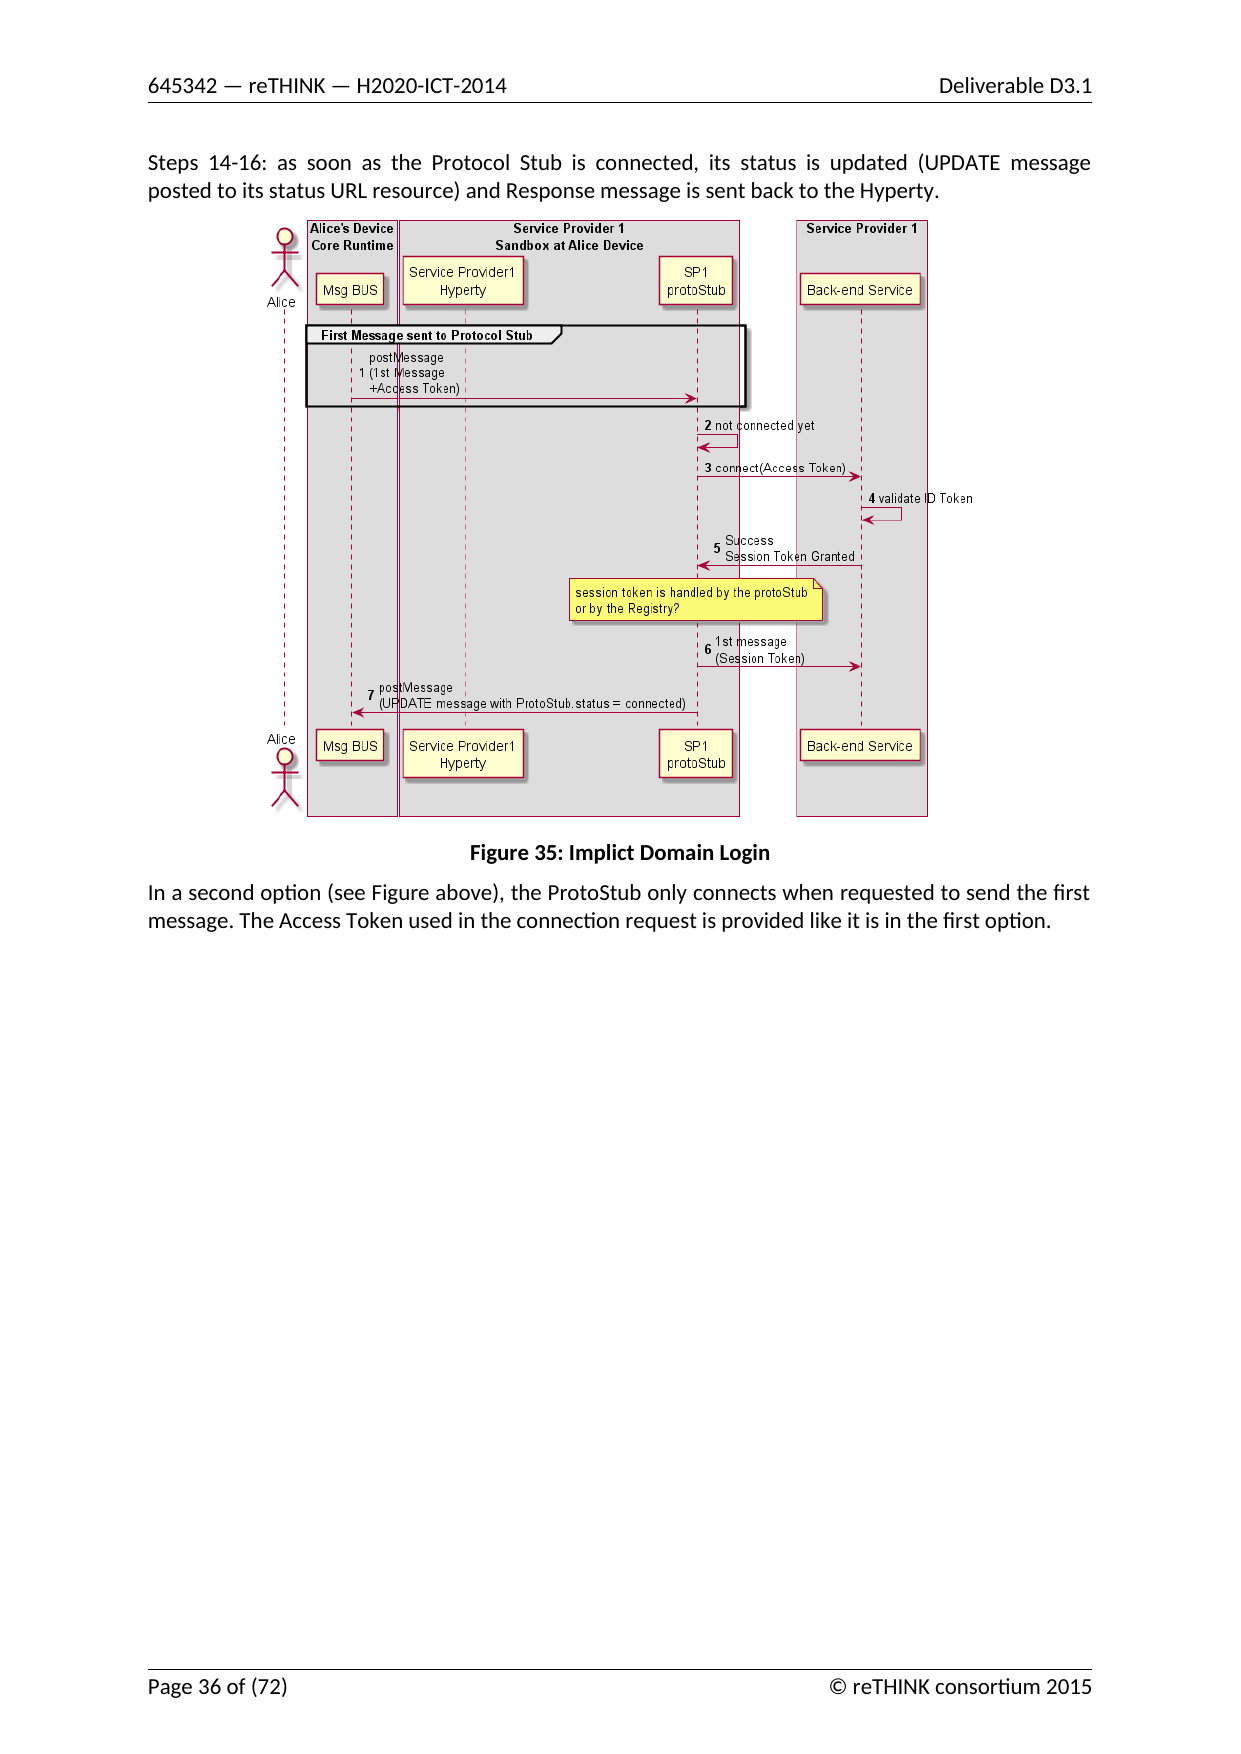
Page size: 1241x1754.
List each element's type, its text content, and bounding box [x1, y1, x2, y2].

text In a second option (see Figure above), the ProtoStub only connects when requested to send the first message. The Access Token used in the connection request is provided like it is in the first option. [148, 878, 1092, 934]
text Figure 35: Implict Domain Login [148, 838, 1092, 866]
picture [259, 216, 982, 826]
text Steps 14-16: as soon as the Protocol Stub is connected, its status is updated (UPDATE message posted to its status URL resource) and Response message is sent back to the Hyperty. [148, 148, 1092, 204]
